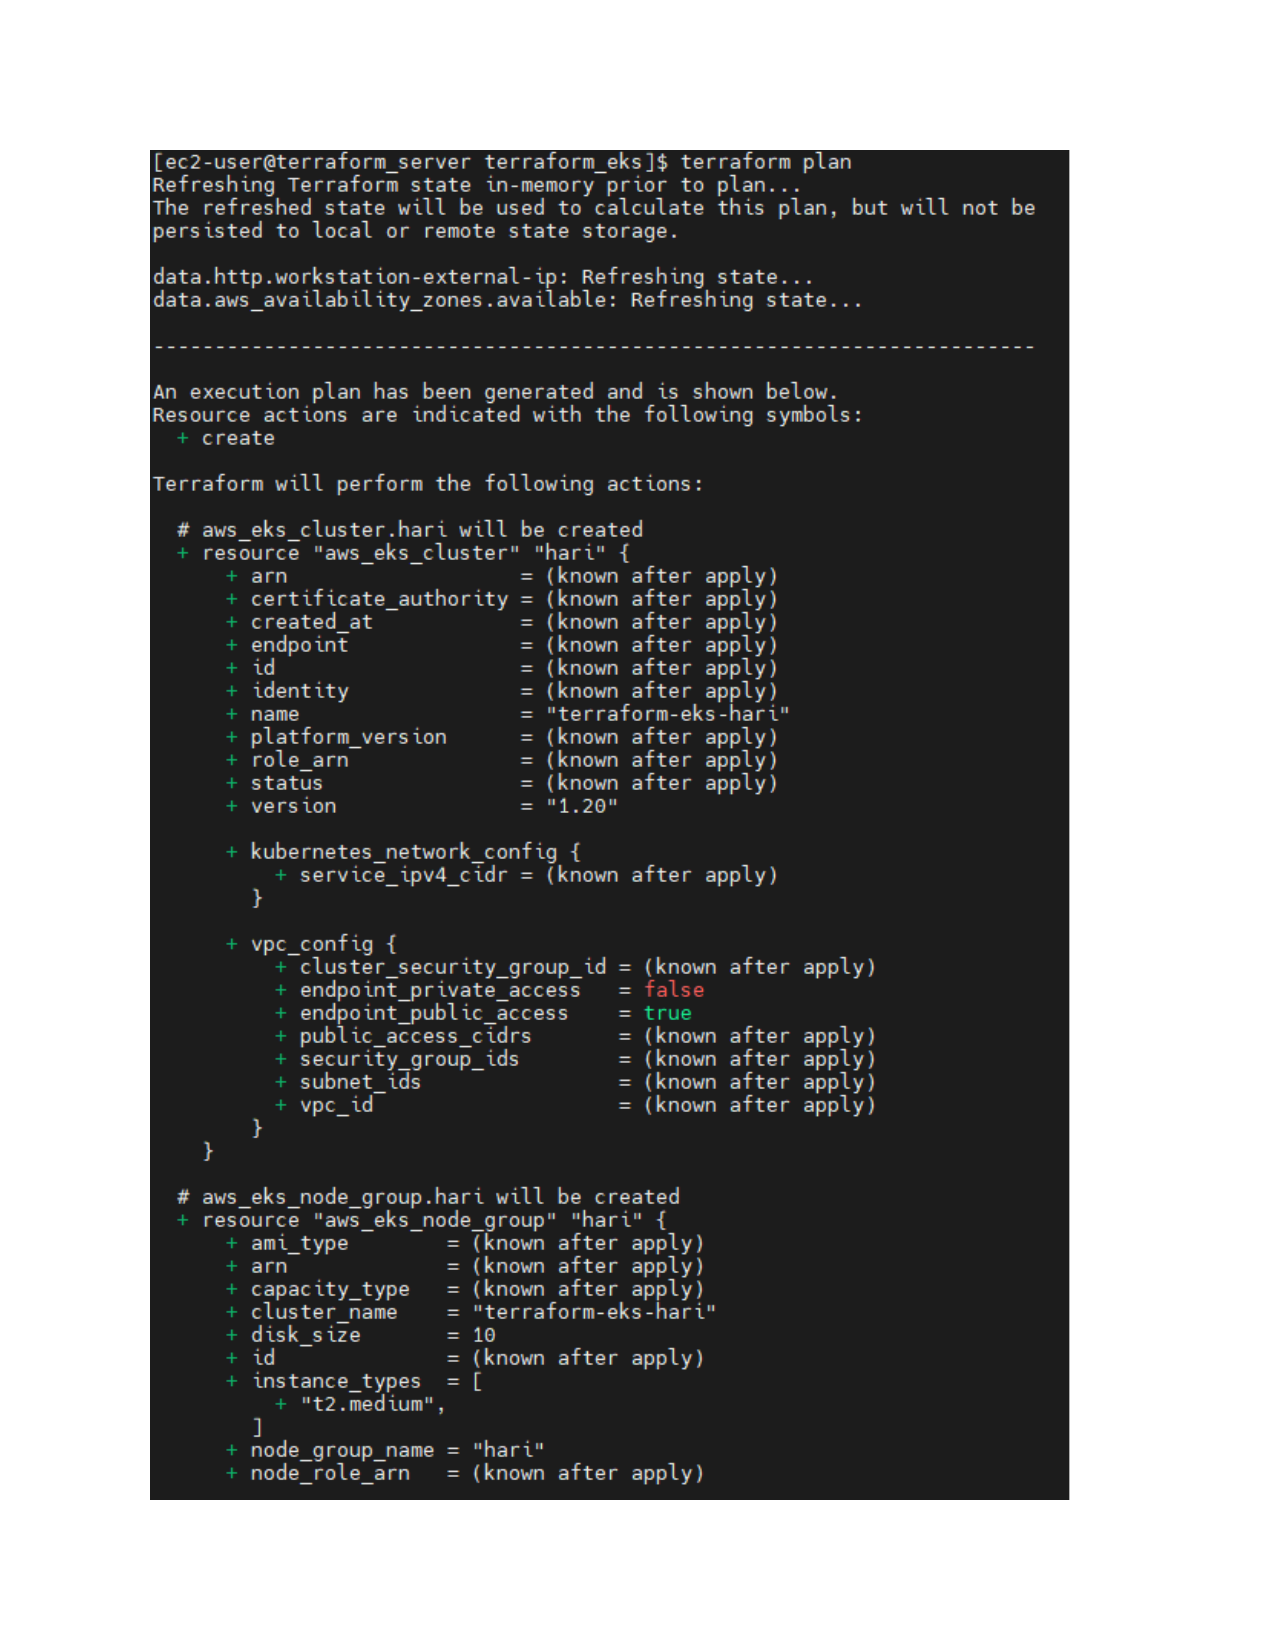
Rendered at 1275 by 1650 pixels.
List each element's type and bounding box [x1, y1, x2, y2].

picture [150, 150, 1070, 1500]
